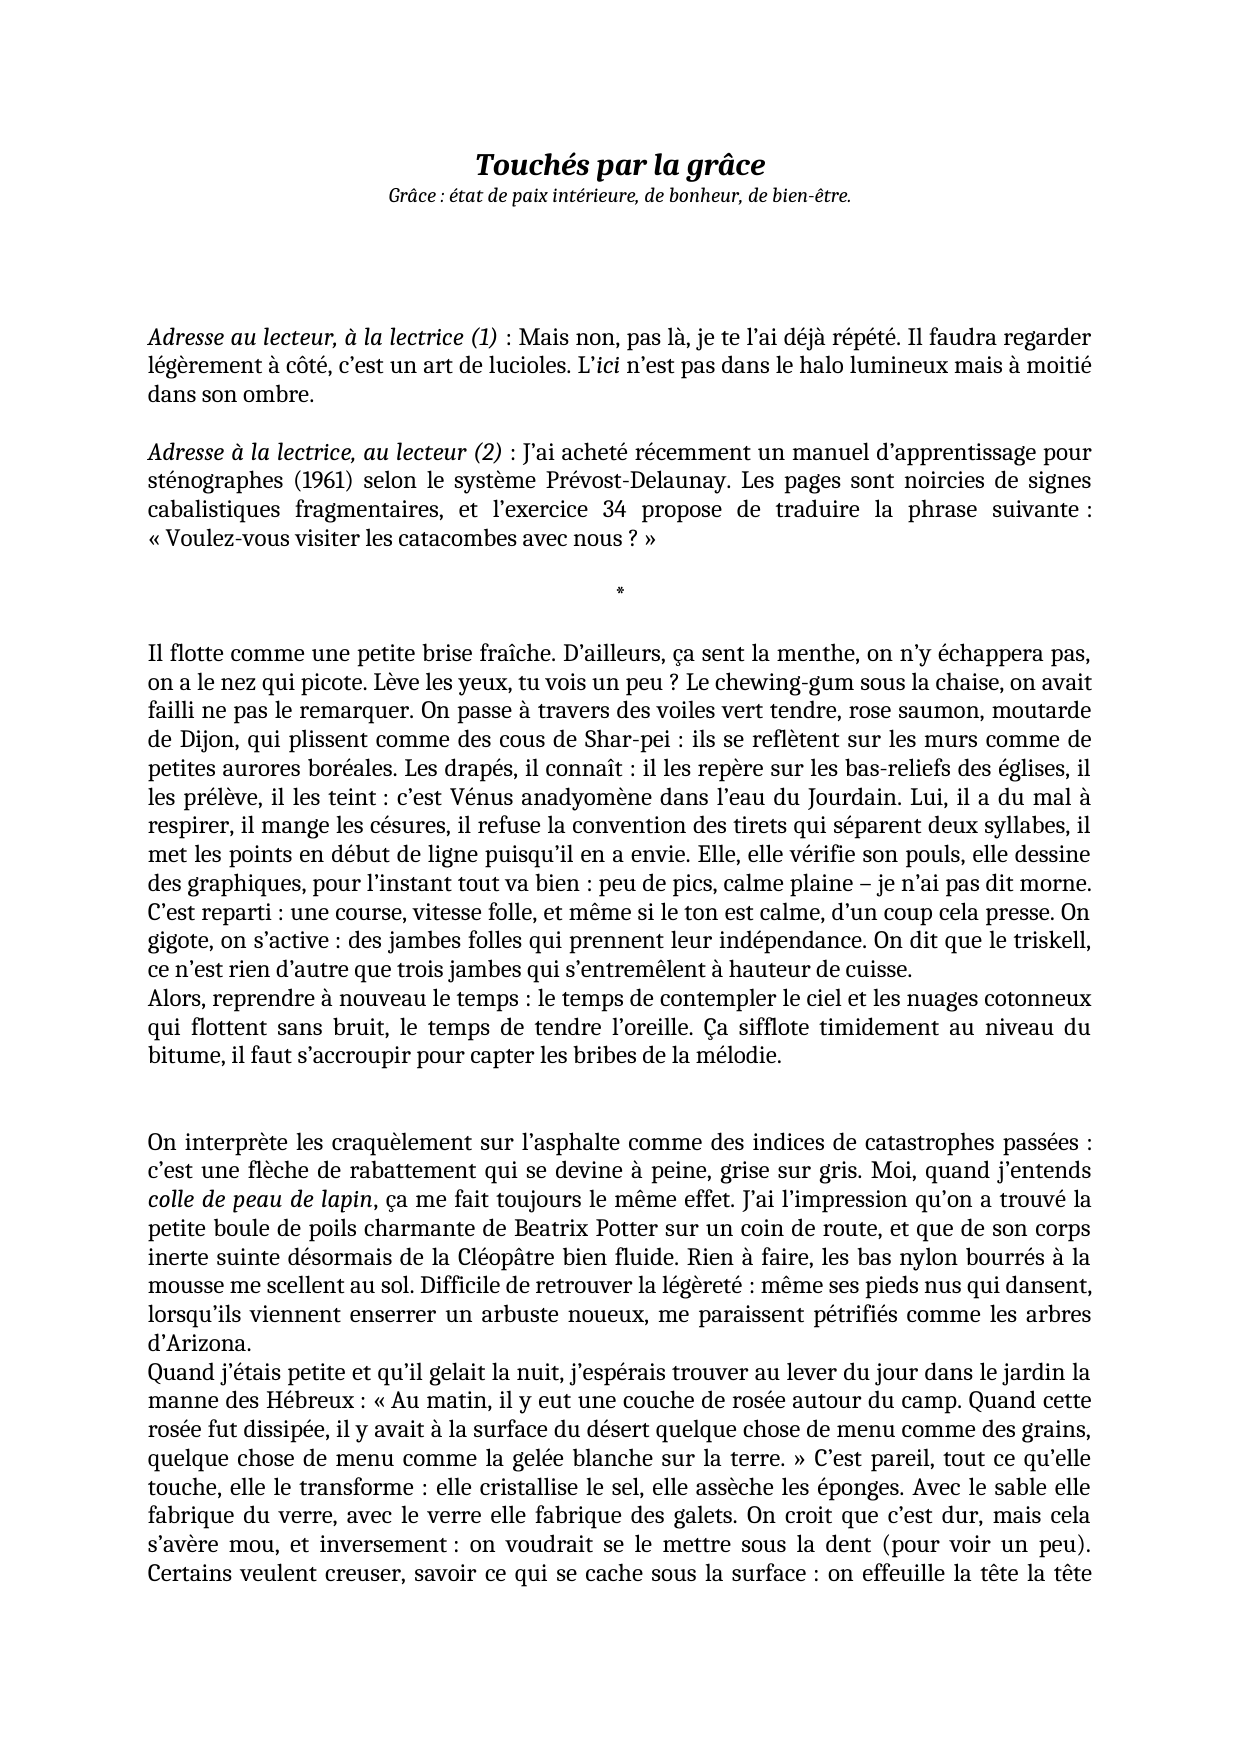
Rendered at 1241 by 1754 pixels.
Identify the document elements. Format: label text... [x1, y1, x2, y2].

text Alors, reprendre à nouveau le temps : le temps de contempler le ciel et les nuages cotonneux qui flottent sans bruit, le temps de tendre l’oreille. Ça sifflote timidement au niveau du bitume, il faut s’accroupir pour capter les bribes de la mélodie. [148, 984, 1093, 1070]
text On interprète les craquèlement sur l’asphalte comme des indices de catastrophes passées : c’est une flèche de rabattement qui se devine à peine, grise sur gris. Moi, quand j’entends colle de peau de lapin, ça me fait toujours le même effet. J’ai l’impression qu’on a trouvé la petite boule de poils charmante de Beatrix Potter sur un coin de route, et que de son corps inerte suinte désormais de la Cléopâtre bien fluide. Rien à faire, les bas nylon bourrés à la mousse me scellent au sol. Difficile de retrouver la légèreté : même ses pieds nus qui dansent, lorsqu’ils viennent enserrer un arbuste noueux, me paraissent pétrifiés comme les arbres d’Arizona. [148, 1127, 1093, 1357]
text Touchés par la grâce [148, 148, 1093, 183]
text Il flotte comme une petite brise fraîche. D’ailleurs, ça sent la menthe, on n’y échappera pas, on a le nez qui picote. Lève les yeux, tu vois un peu ? Le chewing-gum sous la chaise, on avait failli ne pas le remarquer. On passe à travers des voiles vert tendre, rose saumon, moutarde de Dijon, qui plissent comme des cous de Shar-pei : ils se reflètent sur les murs comme de petites aurores boréales. Les drapés, il connaît : il les repère sur les bas-reliefs des églises, il les prélève, il les teint : c’est Vénus anadyomène dans l’eau du Jourdain. Lui, il a du mal à respirer, il mange les césures, il refuse la convention des tirets qui séparent deux syllabes, il met les points en début de ligne puisqu’il en a envie. Elle, elle vérifie son pouls, elle dessine des graphiques, pour l’instant tout va bien : peu de pics, calme plaine – je n’ai pas dit morne. C’est reparti : une course, vitesse folle, et même si le ton est calme, d’un coup cela presse. On gigote, on s’active : des jambes folles qui prennent leur indépendance. On dit que le triskell, ce n’est rien d’autre que trois jambes qui s’entremêlent à hauteur de cuisse. [148, 639, 1093, 984]
text Adresse à la lectrice, au lecteur (2) : J’ai acheté récemment un manuel d’apprentissage pour sténographes (1961) selon le système Prévost-Delaunay. Les pages sont noircies de signes cabalistiques fragmentaires, et l’exercice 34 propose de traduire la phrase suivante : « Voulez-vous visiter les catacombes avec nous ? » [148, 437, 1093, 552]
text Adresse au lecteur, à la lectrice (1) : Mais non, pas là, je te l’ai déjà répété. Il faudra regarder légèrement à côté, c’est un art de lucioles. L’ici n’est pas dans le halo lumineux mais à moitié dans son ombre. [148, 322, 1093, 409]
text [148, 1357, 1093, 1587]
text Grâce : état de paix intérieure, de bonheur, de bien-être. [148, 183, 1093, 207]
text * [148, 581, 1093, 610]
